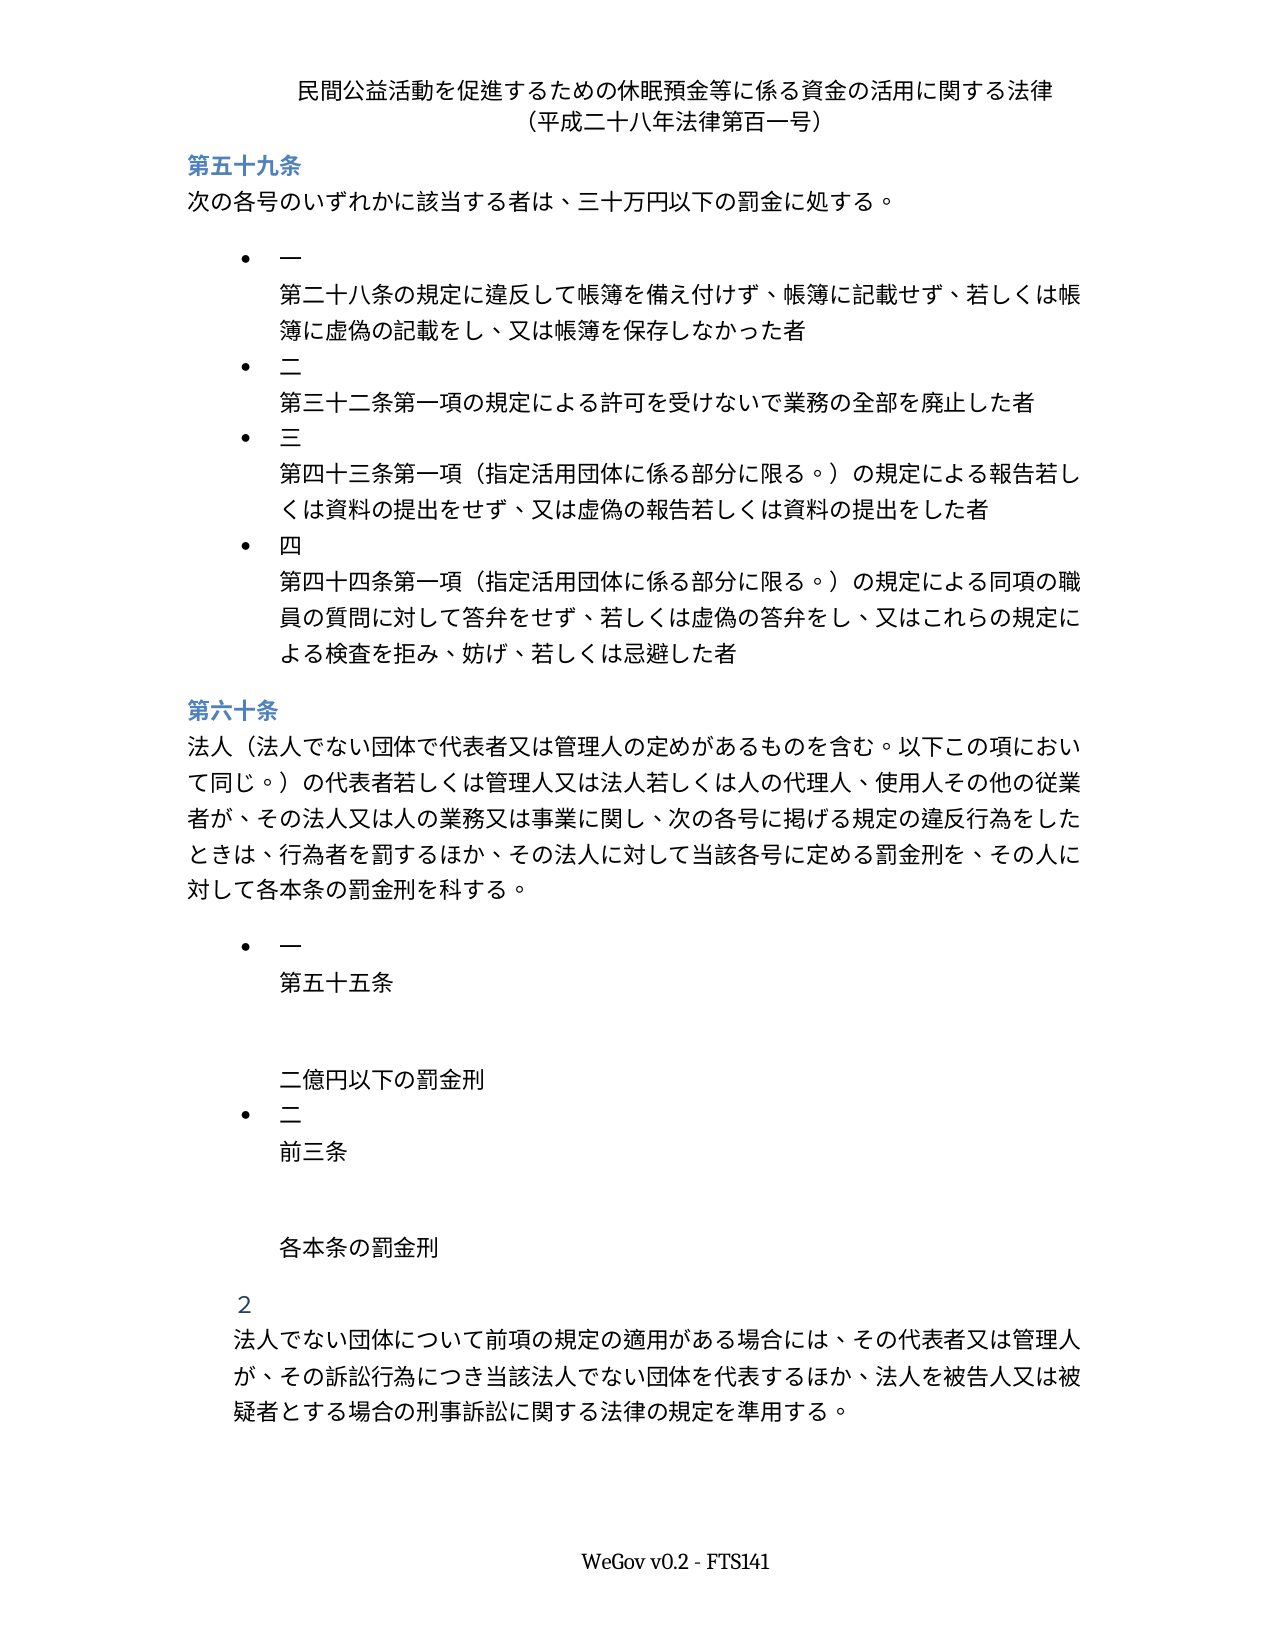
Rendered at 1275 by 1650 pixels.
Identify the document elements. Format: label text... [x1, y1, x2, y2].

subtitle 第五十九条 [187, 150, 1087, 181]
list 二 第三十二条第一項の規定による許可を受けないで業務の全部を廃止した者 [242, 351, 1087, 418]
subtitle ２ [233, 1288, 1087, 1320]
subtitle 第六十条 [187, 695, 1087, 726]
text 法人（法人でない団体で代表者又は管理人の定めがあるものを含む。以下この項において同じ。）の代表者若しくは管理人又は法人若しくは人の代理人、使用人その他の従業者が、その法人又は人の業務又は事業に関し、次の各号に掲げる規定の違反行為をしたときは、行為者を罰するほか、その法人に対して当該各号に定める罰金刑を、その人に対して各本条の罰金刑を科する。 [187, 731, 1087, 906]
list 三 第四十三条第一項（指定活用団体に係る部分に限る。）の規定による報告若しくは資料の提出をせず、又は虚偽の報告若しくは資料の提出をした者 [242, 422, 1087, 526]
list 二 前三条 各本条の罰金刑 [242, 1099, 1087, 1263]
list 四 第四十四条第一項（指定活用団体に係る部分に限る。）の規定による同項の職員の質問に対して答弁をせず、若しくは虚偽の答弁をし、又はこれらの規定による検査を拒み、妨げ、若しくは忌避した者 [242, 530, 1087, 669]
list 一 第二十八条の規定に違反して帳簿を備え付けず、帳簿に記載せず、若しくは帳簿に虚偽の記載をし、又は帳簿を保存しなかった者 [242, 243, 1087, 346]
text 法人でない団体について前項の規定の適用がある場合には、その代表者又は管理人が、その訴訟行為につき当該法人でない団体を代表するほか、法人を被告人又は被疑者とする場合の刑事訴訟に関する法律の規定を準用する。 [233, 1324, 1087, 1428]
list 一 第五十五条 二億円以下の罰金刑 [242, 931, 1087, 1095]
text 次の各号のいずれかに該当する者は、三十万円以下の罰金に処する。 [187, 186, 1087, 217]
